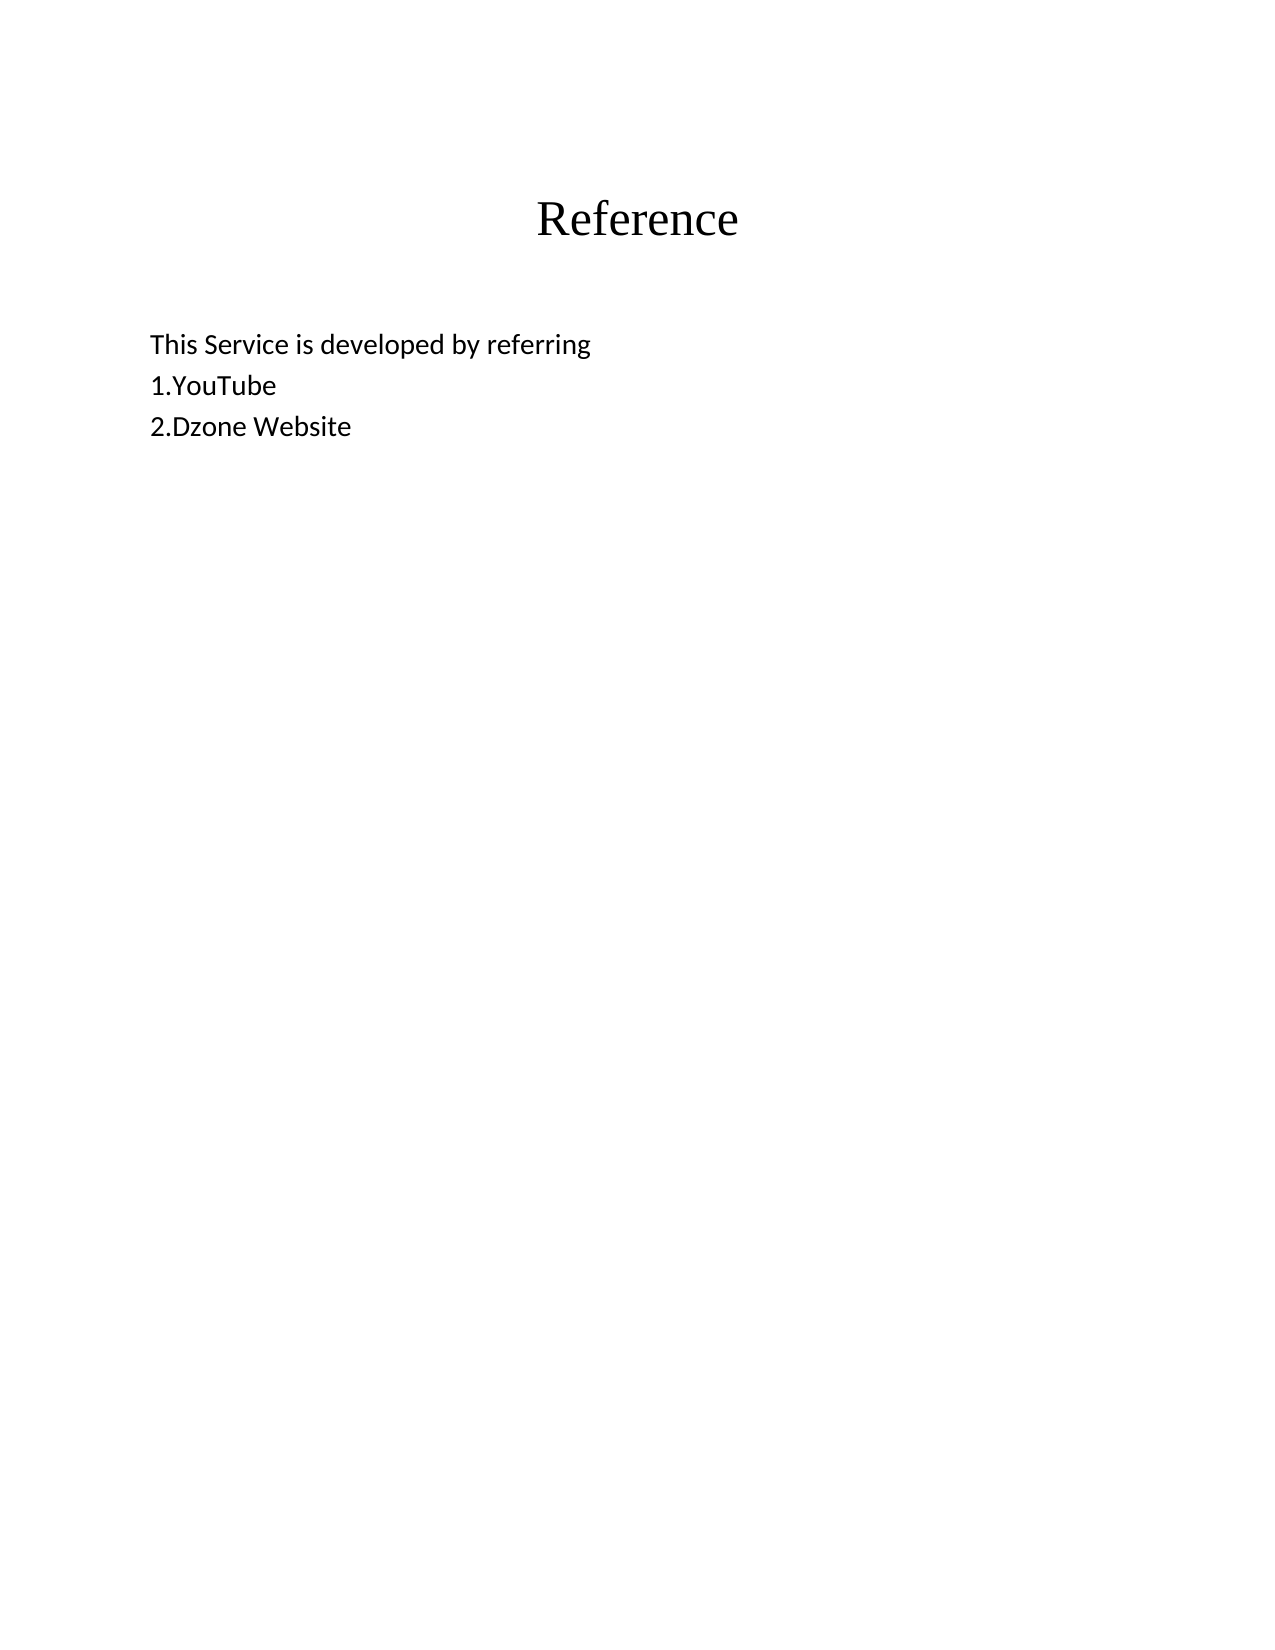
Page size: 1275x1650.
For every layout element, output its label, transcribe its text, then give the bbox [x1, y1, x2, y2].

text 2.Dzone Website [150, 408, 1125, 443]
text Reference [150, 188, 1125, 246]
text This Service is developed by referring [150, 326, 1125, 361]
text 1.YouTube [150, 367, 1125, 402]
